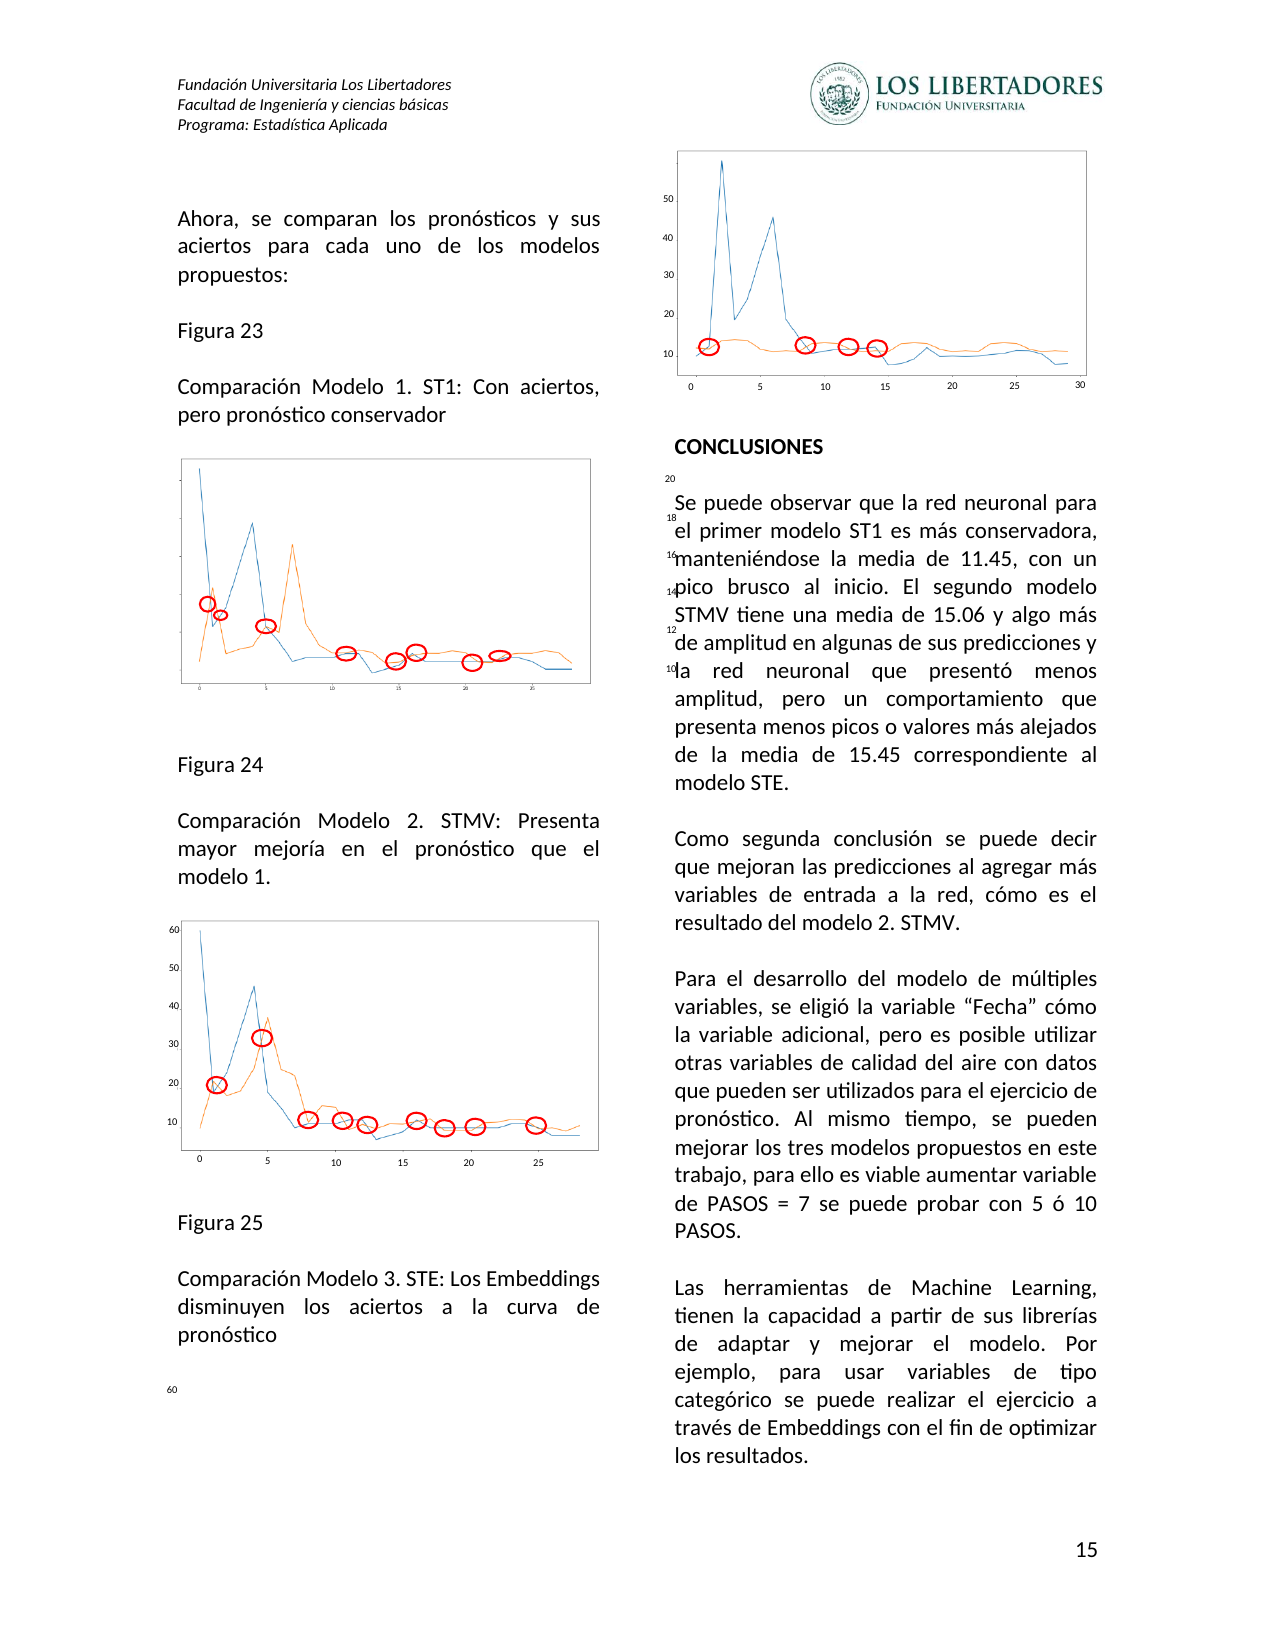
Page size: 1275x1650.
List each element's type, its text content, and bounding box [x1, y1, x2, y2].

text Para el desarrollo del modelo de múltiples variables, se eligió la variable “Fecha” cómo la variable adicional, pero es posible utilizar otras variables de calidad del aire con datos que pueden ser utilizados para el ejercicio de pronóstico. Al mismo tiempo, se pueden mejorar los tres modelos propuestos en este trabajo, para ello es viable aumentar variable de PASOS = 7 se puede probar con 5 ó 10 PASOS. [674, 964, 1098, 1245]
picture [809, 61, 1110, 125]
text Como segunda conclusión se puede decir que mejoran las predicciones al agregar más variables de entrada a la red, cómo es el resultado del modelo 2. STMV. [674, 824, 1098, 936]
text Figura 24 [177, 750, 601, 778]
picture [177, 917, 601, 1153]
text Se puede observar que la red neuronal para el primer modelo ST1 es más conservadora, manteniéndose la media de 11.45, con un pico brusco al inicio. El segundo modelo STMV tiene una media de 15.06 y algo más de amplitud en algunas de sus predicciones y la red neuronal que presentó menos amplitud, pero un comportamiento que presenta menos picos o valores más alejados de la media de 15.45 correspondiente al modelo STE. [674, 488, 1098, 796]
text Comparación Modelo 1. ST1: Con aciertos, pero pronóstico conservador [177, 372, 601, 428]
text Figura 23 [177, 316, 601, 344]
text Comparación Modelo 2. STMV: Presenta mayor mejoría en el pronóstico que el modelo 1. [177, 806, 601, 890]
text Ahora, se comparan los pronósticos y sus aciertos para cada uno de los modelos propuestos: [177, 204, 601, 288]
text Figura 25 [177, 1208, 601, 1236]
text Comparación Modelo 3. STE: Los Embeddings disminuyen los aciertos a la curva de pronóstico [177, 1264, 601, 1348]
text Las herramientas de Machine Learning, tienen la capacidad a partir de sus librerías de adaptar y mejorar el modelo. Por ejemplo, para usar variables de tipo categórico se puede realizar el ejercicio a través de Embeddings con el fin de optimizar los resultados. [674, 1273, 1098, 1469]
picture [674, 147, 1089, 377]
picture [177, 455, 593, 694]
text CONCLUSIONES [674, 432, 1098, 460]
